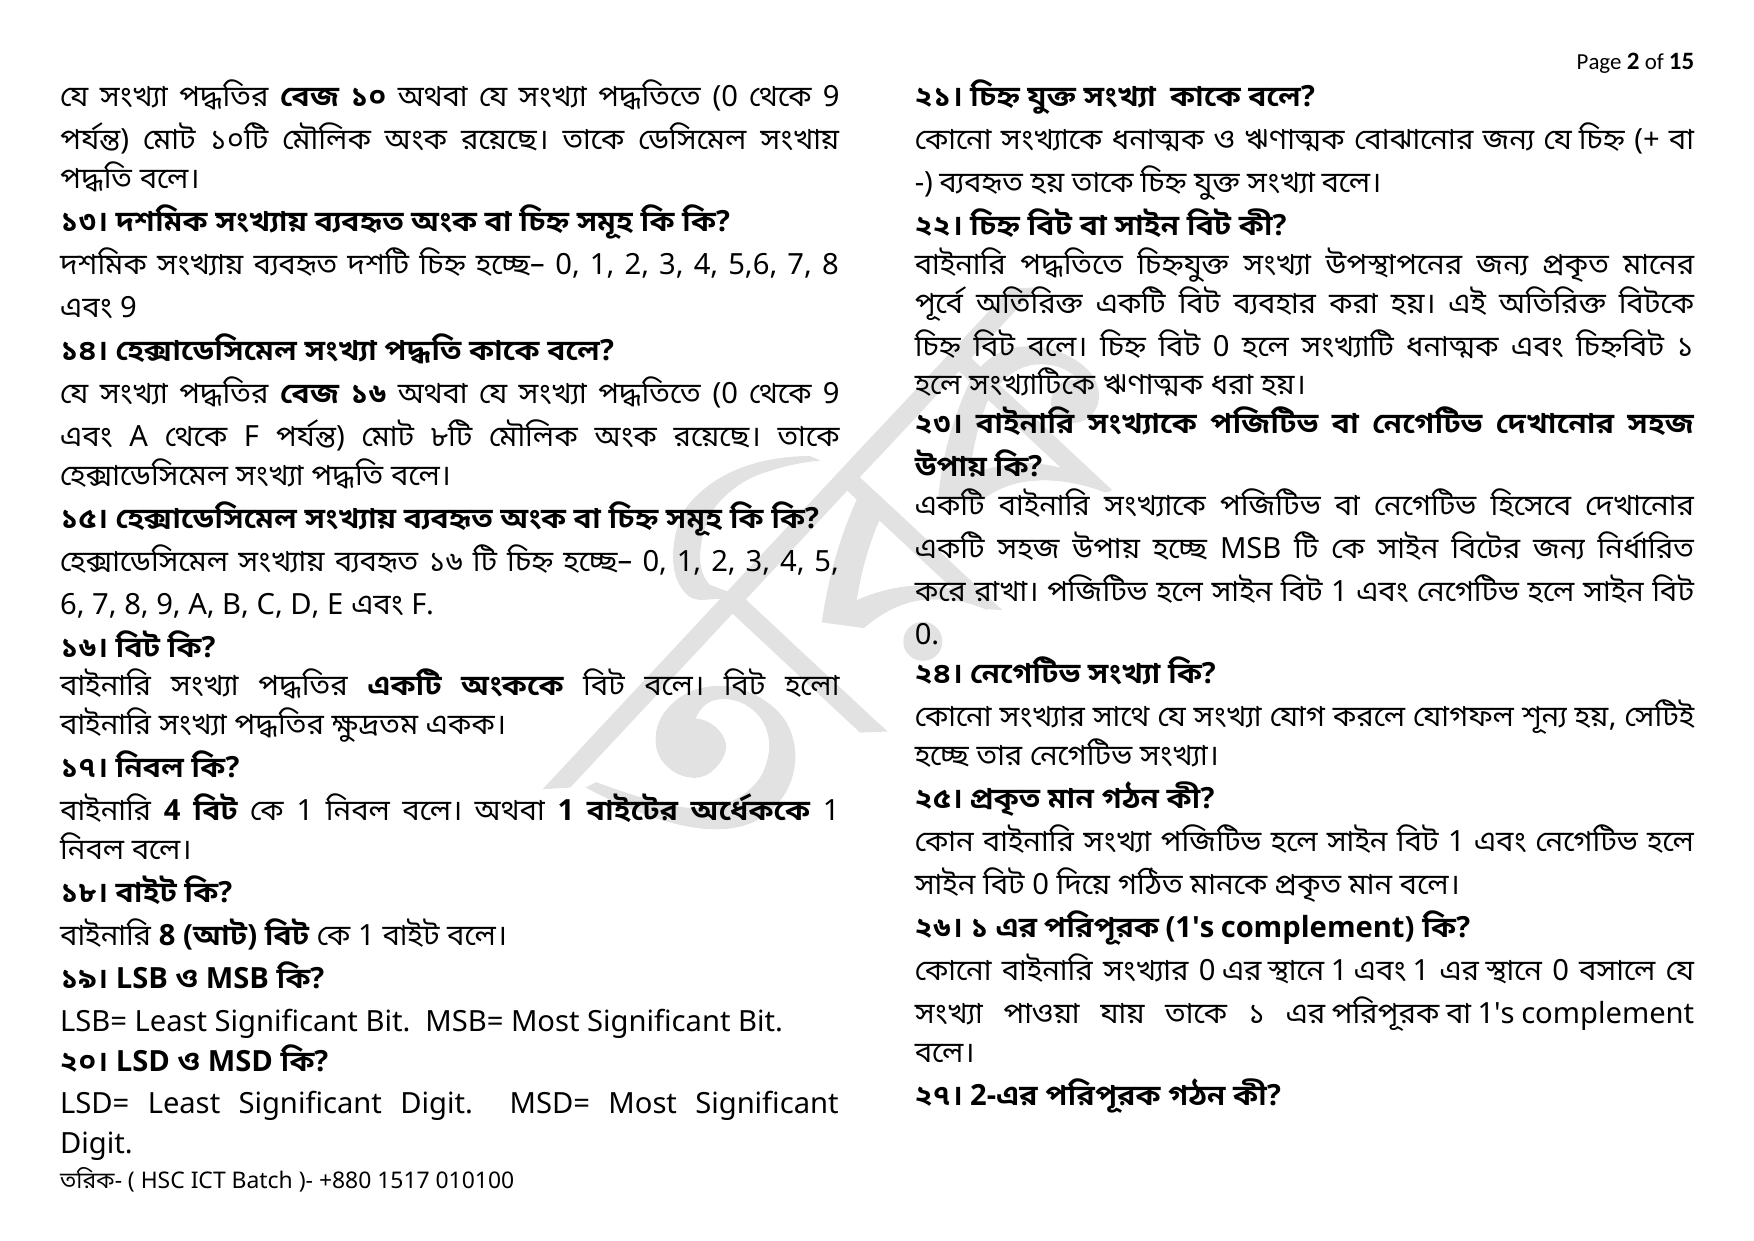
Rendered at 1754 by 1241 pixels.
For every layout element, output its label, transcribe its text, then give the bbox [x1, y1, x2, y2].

text ১৯। LSB ও MSB কি? [60, 957, 839, 1000]
text যে সংখ্যা পদ্ধতির বেজ ১৬ অথবা যে সংখ্যা পদ্ধতিতে (0 থেকে 9 এবং A থেকে F পর্যন্ত) মোট ৮টি মৌলিক অংক রয়েছে। তাকে হেক্সাডেসিমেল সংখ্যা পদ্ধতি বলে। [60, 372, 839, 497]
text LSB= Least Significant Bit. MSB= Most Significant Bit. [60, 1000, 839, 1040]
text বাইনারি সংখ্যা পদ্ধতির একটি অংককে বিট বলে। বিট হলো বাইনারি সংখ্যা পদ্ধতির ক্ষুদ্রতম একক। [60, 669, 839, 746]
text ২১। চিহ্ন যুক্ত সংখ্যা কাকে বলে? [914, 76, 1694, 118]
text বাইনারি 4 বিট কে 1 নিবল বলে। অথবা 1 বাইটের অর্ধেককে 1 নিবল বলে। [60, 789, 839, 871]
text যে সংখ্যা পদ্ধতির বেজ ১০ অথবা যে সংখ্যা পদ্ধতিতে (0 থেকে 9 পর্যন্ত) মোট ১০টি মৌলিক অংক রয়েছে। তাকে ডেসিমেল সংখায় পদ্ধতি বলে। [60, 76, 839, 200]
text কোনো সংখ্যার সাথে যে সংখ্যা যোগ করলে যোগফল শূন্য হয়, সেটিই হচ্ছে তার নেগেটিভ সংখ্যা। [914, 696, 1694, 777]
text ১৭। নিবল কি? [60, 746, 839, 789]
text ২২। চিহ্ন বিট বা সাইন বিট কী? [914, 204, 1694, 248]
text ১৫। হেক্সাডেসিমেল সংখ্যায় ব্যবহৃত অংক বা চিহ্ন সমূহ কি কি? [60, 497, 839, 540]
text ২৭। 2-এর পরিপূরক গঠন কী? [914, 1074, 1694, 1117]
text ১৬। বিট কি? [60, 626, 839, 669]
text দশমিক সংখ্যায় ব্যবহৃত দশটি চিহ্ন হচ্ছে– 0, 1, 2, 3, 4, 5,6, 7, 8 এবং 9 [60, 243, 839, 329]
text LSD= Least Significant Digit. MSD= Most Significant Digit. [60, 1083, 839, 1162]
text ১৩। দশমিক সংখ্যায় ব্যবহৃত অংক বা চিহ্ন সমূহ কি কি? [60, 200, 839, 243]
text ২৬। ১ এর পরিপূরক (1's complement) কি? [914, 906, 1694, 949]
text ১৪। হেক্সাডেসিমেল সংখ্যা পদ্ধতি কাকে বলে? [60, 329, 839, 372]
text একটি বাইনারি সংখ্যাকে পজিটিভ বা নেগেটিভ হিসেবে দেখানোর একটি সহজ উপায় হচ্ছে MSB টি কে সাইন বিটের জন্য নির্ধারিত করে রাখা। পজিটিভ হলে সাইন বিট 1 এবং নেগেটিভ হলে সাইন বিট 0. [914, 488, 1694, 653]
text কোনো সংখ্যাকে ধনাত্মক ও ঋণাত্মক বোঝানোর জন্য যে চিহ্ন (+ বা -) ব্যবহৃত হয় তাকে চিহ্ন যুক্ত সংখ্যা বলে। [914, 118, 1694, 204]
text বাইনারি পদ্ধতিতে চিহ্নযুক্ত সংখ্যা উপস্থাপনের জন্য প্রকৃত মানের পূর্বে অতিরিক্ত একটি বিট ব্যবহার করা হয়। এই অতিরিক্ত বিটকে চিহ্ন বিট বলে। চিহ্ন বিট 0 হলে সংখ্যাটি ধনাত্মক এবং চিহ্নবিট ১ হলে সংখ্যাটিকে ঋণাত্মক ধরা হয়। [914, 248, 1694, 407]
text হেক্সাডেসিমেল সংখ্যায় ব্যবহৃত ১৬ টি চিহ্ন হচ্ছে– 0, 1, 2, 3, 4, 5, 6, 7, 8, 9, A, B, C, D, E এবং F. [60, 540, 839, 626]
text কোনো বাইনারি সংখ্যার 0 এর স্থানে 1 এবং 1 এর স্থানে 0 বসালে যে সংখ্যা পাওয়া যায় তাকে ১ এর পরিপূরক বা 1's complement বলে। [914, 949, 1694, 1074]
text বাইনারি 8 (আট) বিট কে 1 বাইট বলে। [60, 914, 839, 957]
text ২০। LSD ও MSD কি? [60, 1040, 839, 1083]
text ২৫। প্রকৃত মান গঠন কী? [914, 777, 1694, 820]
text ২৩। বাইনারি সংখ্যাকে পজিটিভ বা নেগেটিভ দেখানোর সহজ উপায় কি? [914, 407, 1694, 488]
text কোন বাইনারি সংখ্যা পজিটিভ হলে সাইন বিট 1 এবং নেগেটিভ হলে সাইন বিট 0 দিয়ে গঠিত মানকে প্রকৃত মান বলে। [914, 820, 1694, 906]
text ২৪। নেগেটিভ সংখ্যা কি? [914, 653, 1694, 696]
text ১৮। বাইট কি? [60, 871, 839, 914]
